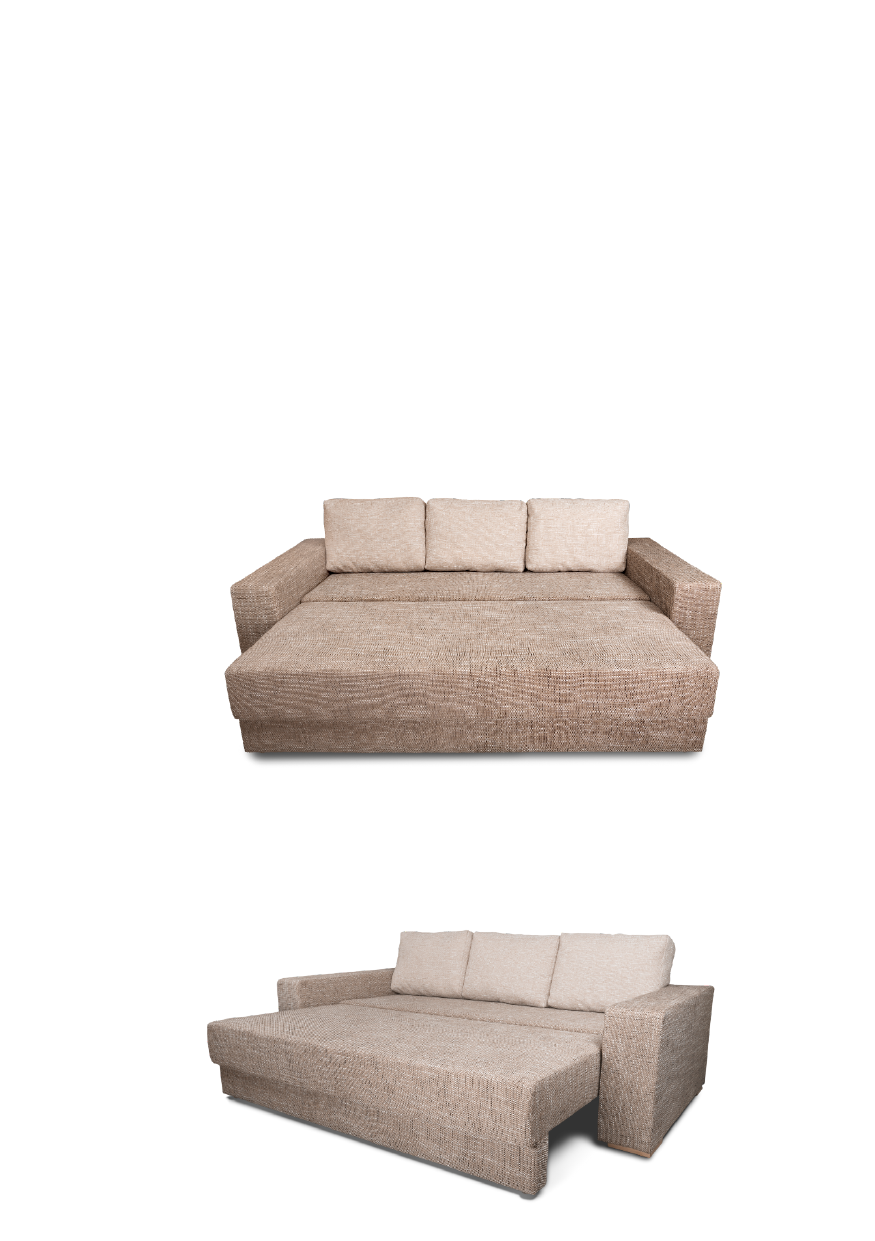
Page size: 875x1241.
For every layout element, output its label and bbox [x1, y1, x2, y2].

picture [196, 914, 721, 1207]
picture [212, 484, 736, 774]
